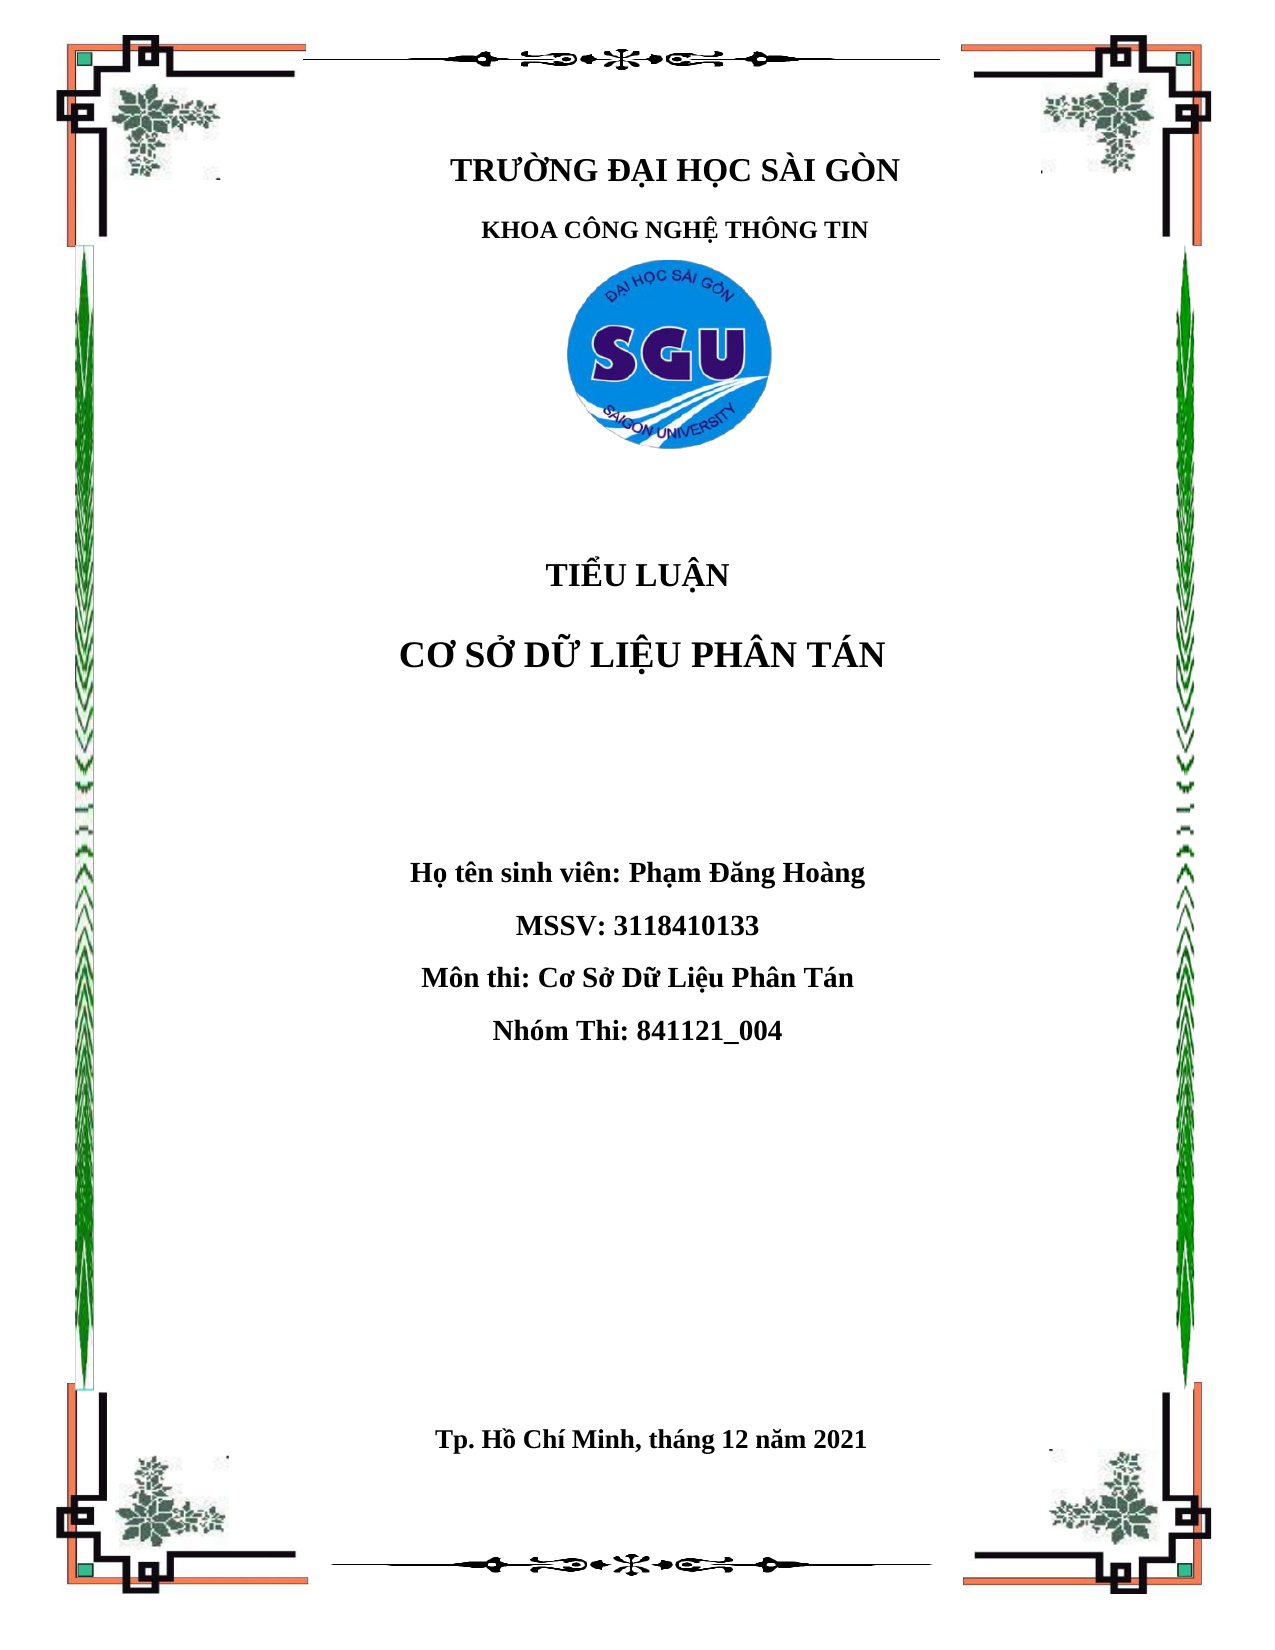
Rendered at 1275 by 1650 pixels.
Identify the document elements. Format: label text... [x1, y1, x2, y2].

text CƠ SỞ DỮ LIỆU PHÂN TÁN [150, 632, 1125, 676]
text Họ tên sinh viên: Phạm Đăng Hoàng [150, 855, 1125, 888]
text TRƯỜNG ĐẠI HỌC SÀI GÒN [150, 150, 1200, 188]
picture [56, 35, 1212, 1594]
text Nhóm Thi: 841121_004 [150, 1013, 1125, 1047]
text MSSV: 3118410133 [150, 908, 1125, 941]
text KHOA CÔNG NGHỆ THÔNG TIN [481, 215, 1125, 243]
text Môn thi: Cơ Sở Dữ Liệu Phân Tán [150, 960, 1125, 994]
text Tp. Hồ Chí Minh, tháng 12 năm 2021 [177, 1423, 1125, 1454]
text TIỂU LUẬN [150, 556, 1125, 594]
